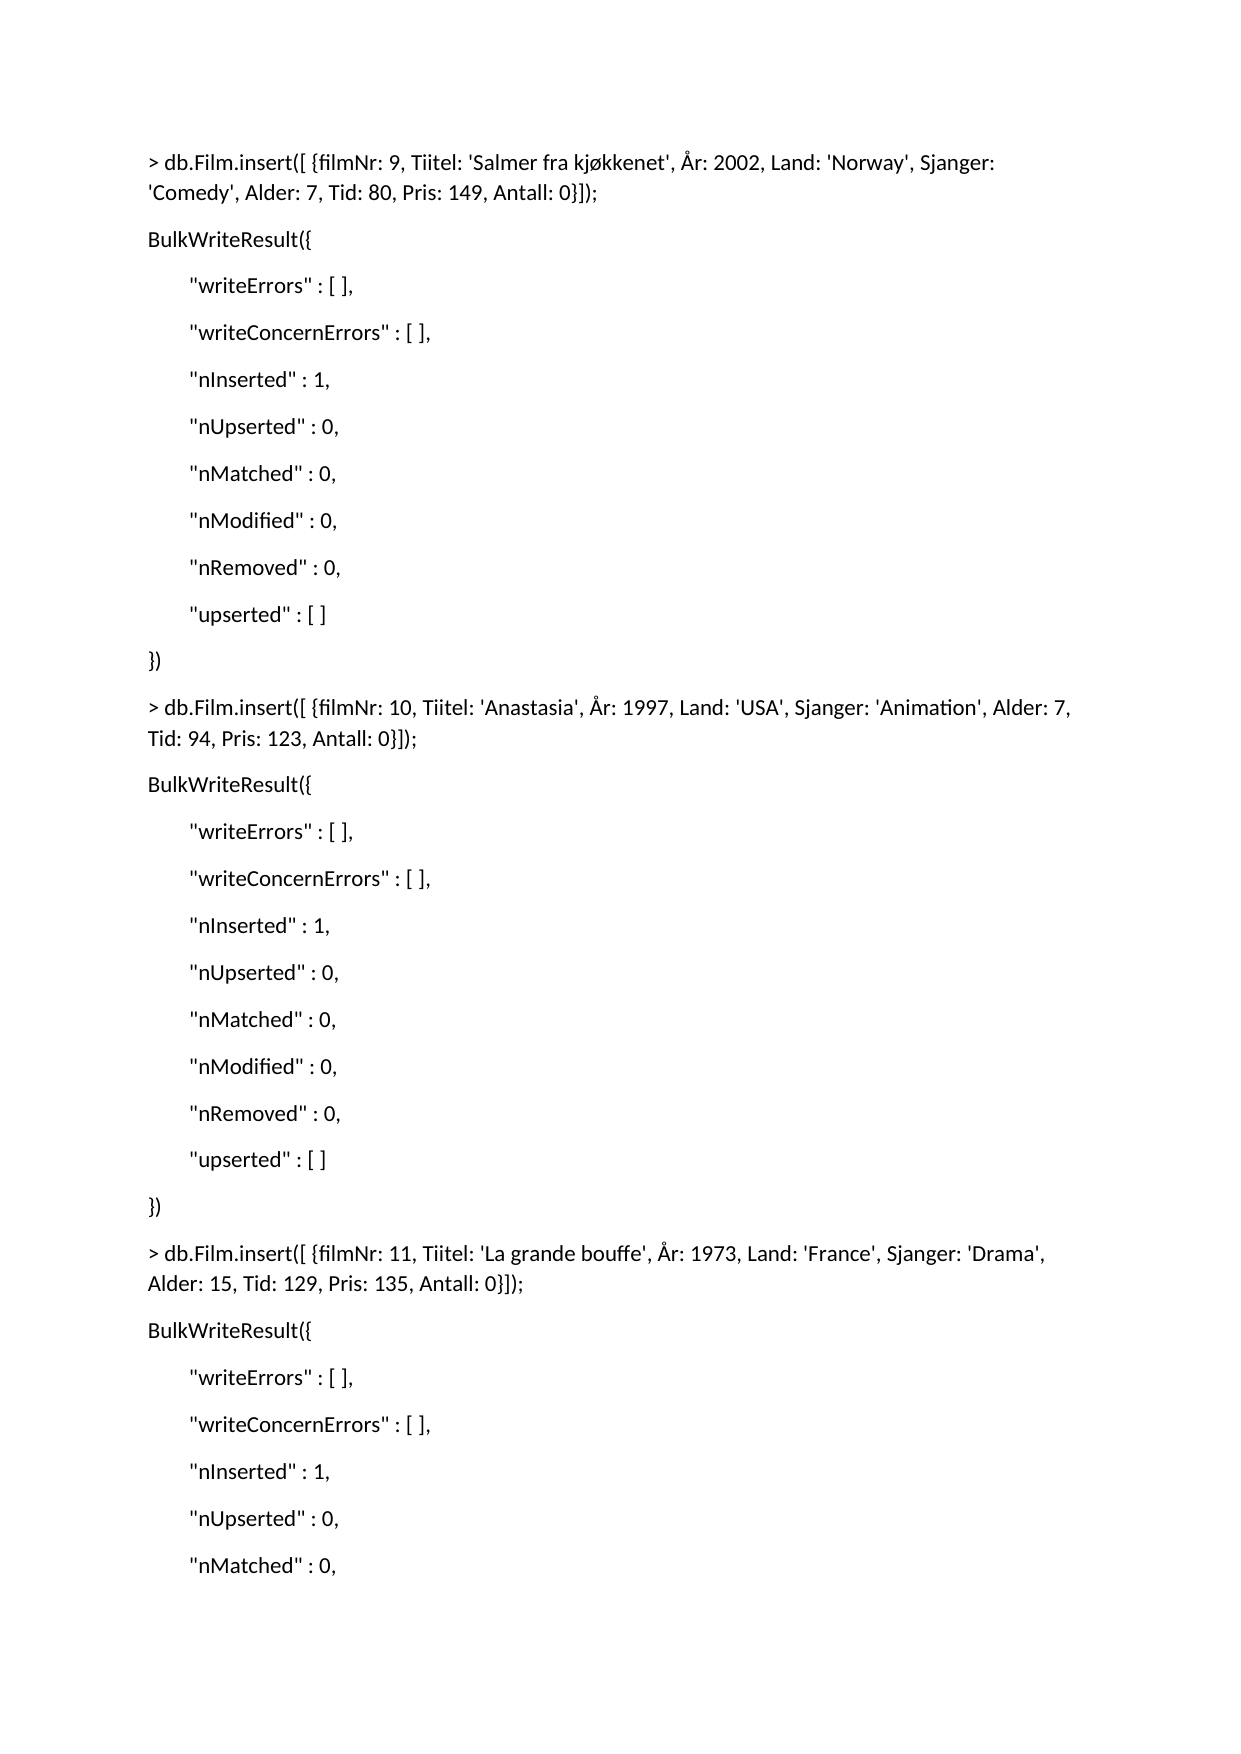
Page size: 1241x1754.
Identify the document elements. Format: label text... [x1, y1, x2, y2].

text "nInserted" : 1, [148, 911, 1093, 939]
text BulkWriteResult({ [148, 1316, 1093, 1344]
text "writeConcernErrors" : [ ], [148, 864, 1093, 892]
text "writeErrors" : [ ], [148, 272, 1093, 299]
text BulkWriteResult({ [148, 771, 1093, 798]
text "writeConcernErrors" : [ ], [148, 318, 1093, 346]
text "nInserted" : 1, [148, 365, 1093, 393]
text "nUpserted" : 0, [148, 1504, 1093, 1532]
text "nUpserted" : 0, [148, 958, 1093, 986]
text "nRemoved" : 0, [148, 553, 1093, 581]
text "nModified" : 0, [148, 1052, 1093, 1080]
text "nModified" : 0, [148, 506, 1093, 534]
text BulkWriteResult({ [148, 225, 1093, 253]
text "upserted" : [ ] [148, 1146, 1093, 1173]
text "nMatched" : 0, [148, 1005, 1093, 1033]
text "writeErrors" : [ ], [148, 817, 1093, 845]
text "nMatched" : 0, [148, 1551, 1093, 1579]
text > db.Film.insert([ {filmNr: 11, Tiitel: 'La grande bouffe', År: 1973, Land: 'France', Sjanger: 'Drama', Alder: 15, Tid: 129, Pris: 135, Antall: 0}]); [148, 1239, 1093, 1297]
text "nRemoved" : 0, [148, 1099, 1093, 1127]
text "nInserted" : 1, [148, 1457, 1093, 1485]
text "nMatched" : 0, [148, 459, 1093, 487]
text "upserted" : [ ] [148, 600, 1093, 628]
text "nUpserted" : 0, [148, 412, 1093, 440]
text "writeErrors" : [ ], [148, 1363, 1093, 1391]
text }) [148, 647, 1093, 674]
text }) [148, 1192, 1093, 1220]
text "writeConcernErrors" : [ ], [148, 1410, 1093, 1438]
text > db.Film.insert([ {filmNr: 10, Tiitel: 'Anastasia', År: 1997, Land: 'USA', Sjanger: 'Animation', Alder: 7, Tid: 94, Pris: 123, Antall: 0}]); [148, 693, 1093, 752]
